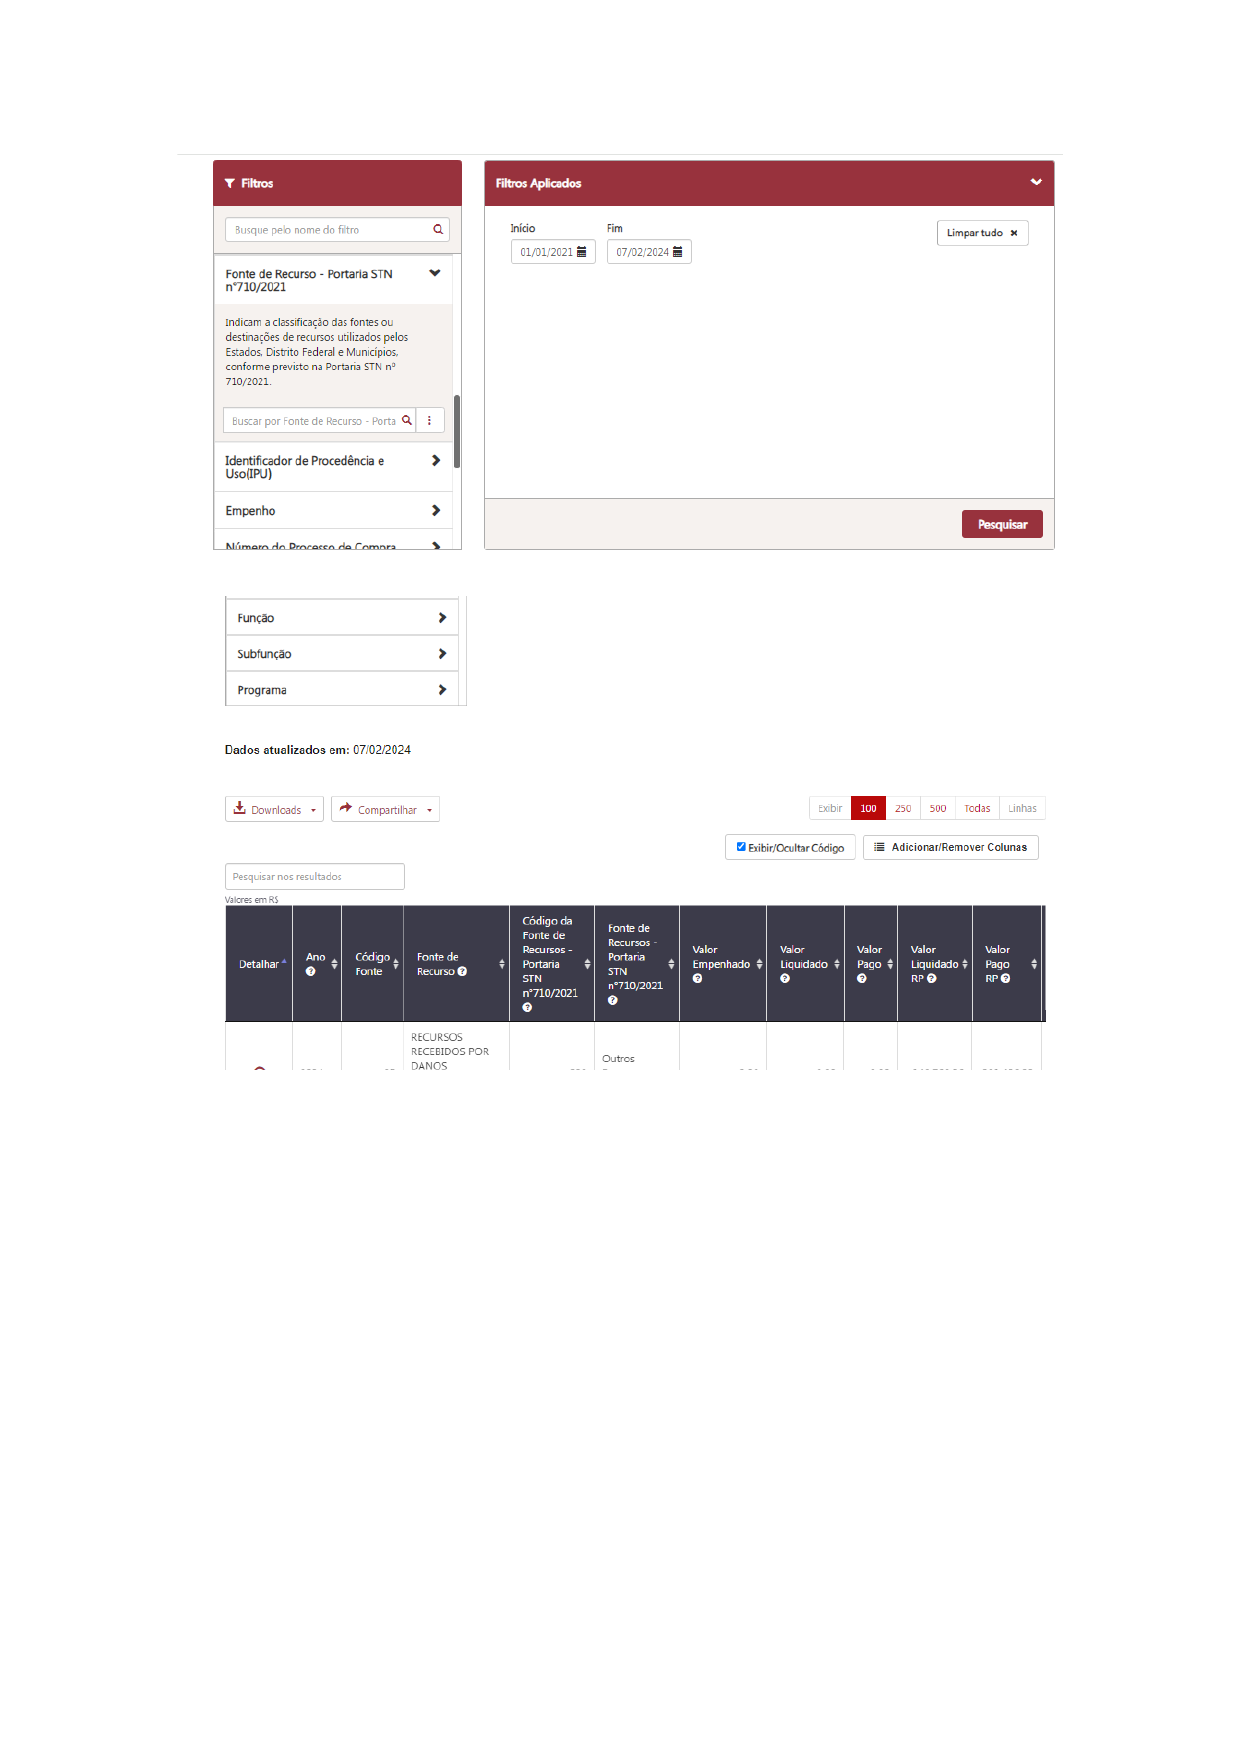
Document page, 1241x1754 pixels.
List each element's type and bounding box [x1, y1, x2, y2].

picture [177, 147, 1063, 578]
picture [177, 596, 1063, 1070]
